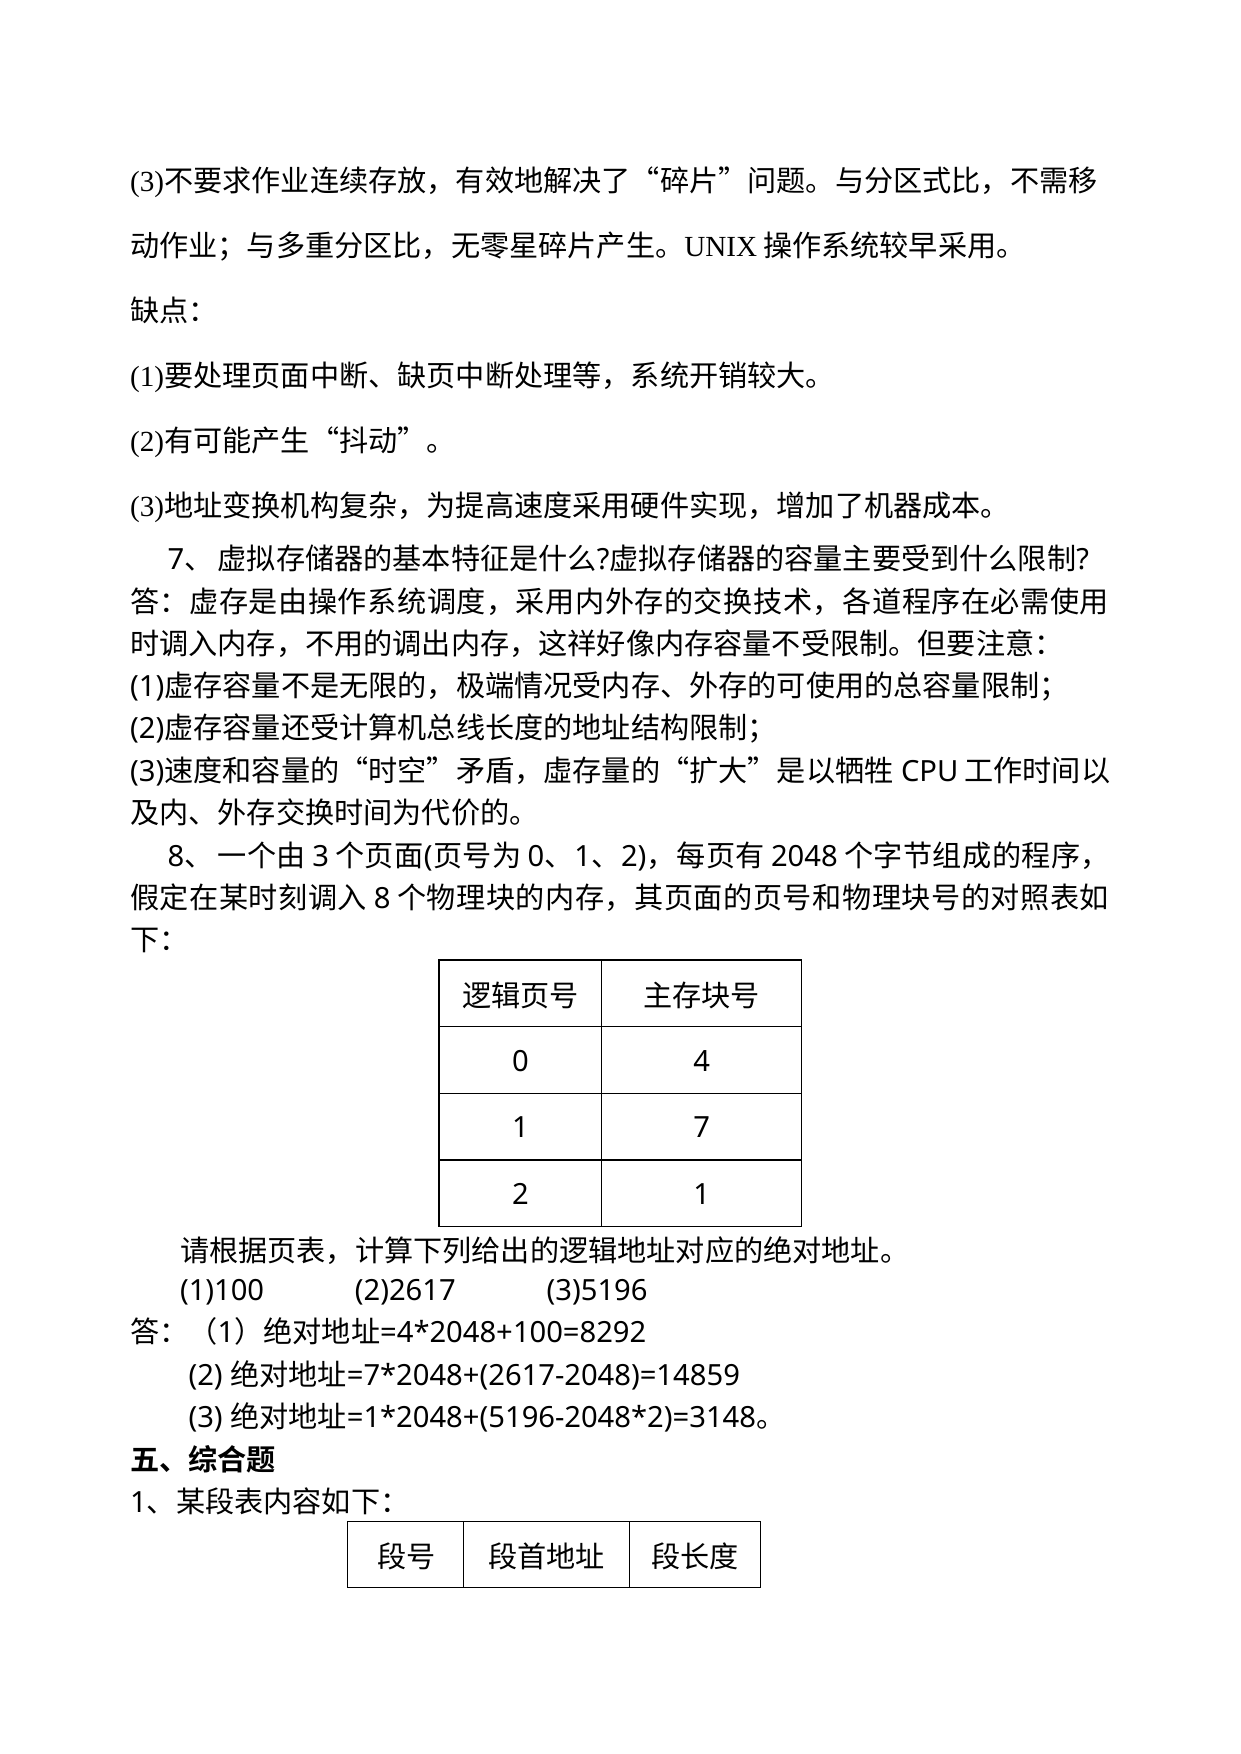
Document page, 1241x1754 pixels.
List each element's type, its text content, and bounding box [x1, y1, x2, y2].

text (2)虚存容量还受计算机总线长度的地址结构限制； [130, 705, 1110, 747]
text 答：虚存是由操作系统调度，采用内外存的交换技术，各道程序在必需使用时调入内存，不用的调出内存，这祥好像内存容量不受限制。但要注意： [130, 578, 1110, 663]
table_cell 7 [602, 1094, 801, 1159]
table_header 段首地址 [464, 1522, 629, 1587]
table_header 段号 [348, 1522, 463, 1587]
table_cell 2 [440, 1161, 601, 1226]
table_cell 4 [602, 1027, 801, 1092]
table_header 段长度 [630, 1522, 760, 1587]
text 五、综合题 [130, 1436, 1110, 1478]
text (3) 绝对地址=1*2048+(5196-2048*2)=3148。 [130, 1394, 1110, 1436]
table_header 主存块号 [602, 961, 801, 1026]
table_header 逻辑页号 [440, 961, 601, 1026]
table_cell 1 [440, 1094, 601, 1159]
text (2)有可能产生“抖动”。 [130, 406, 1110, 471]
text (1)要处理页面中断、缺页中断处理等，系统开销较大。 [130, 341, 1110, 406]
list 一个由3个页面(页号为0、1、2)，每页有2048个字节组成的程序，假定在某时刻调入8个物理块的内存，其页面的页号和物理块号的对照表如下： [130, 832, 1110, 959]
table_cell 0 [440, 1027, 601, 1092]
text 答：（1）绝对地址=4*2048+100=8292 [130, 1309, 1110, 1351]
text (2) 绝对地址=7*2048+(2617-2048)=14859 [130, 1351, 1110, 1394]
text (1)虚存容量不是无限的，极端情况受内存、外存的可使用的总容量限制； [130, 663, 1110, 705]
text (3)地址变换机构复杂，为提高速度采用硬件实现，增加了机器成本。 [130, 471, 1110, 536]
text (1)100 (2)2617 (3)5196 [130, 1269, 1110, 1309]
text (3)不要求作业连续存放，有效地解决了“碎片”问题。与分区式比，不需移动作业；与多重分区比，无零星碎片产生。UNIX操作系统较早采用。 [130, 146, 1110, 276]
text 请根据页表，计算下列给出的逻辑地址对应的绝对地址。 [130, 1227, 1110, 1269]
text 1、某段表内容如下： [130, 1478, 1110, 1521]
table_cell 1 [602, 1161, 801, 1226]
list 虚拟存储器的基本特征是什么?虚拟存储器的容量主要受到什么限制? [167, 536, 1110, 578]
text (3)速度和容量的“时空”矛盾，虛存量的“扩大”是以牺牲CPU工作时间以及内、外存交换时间为代价的。 [130, 747, 1110, 832]
text 缺点： [130, 276, 1110, 341]
